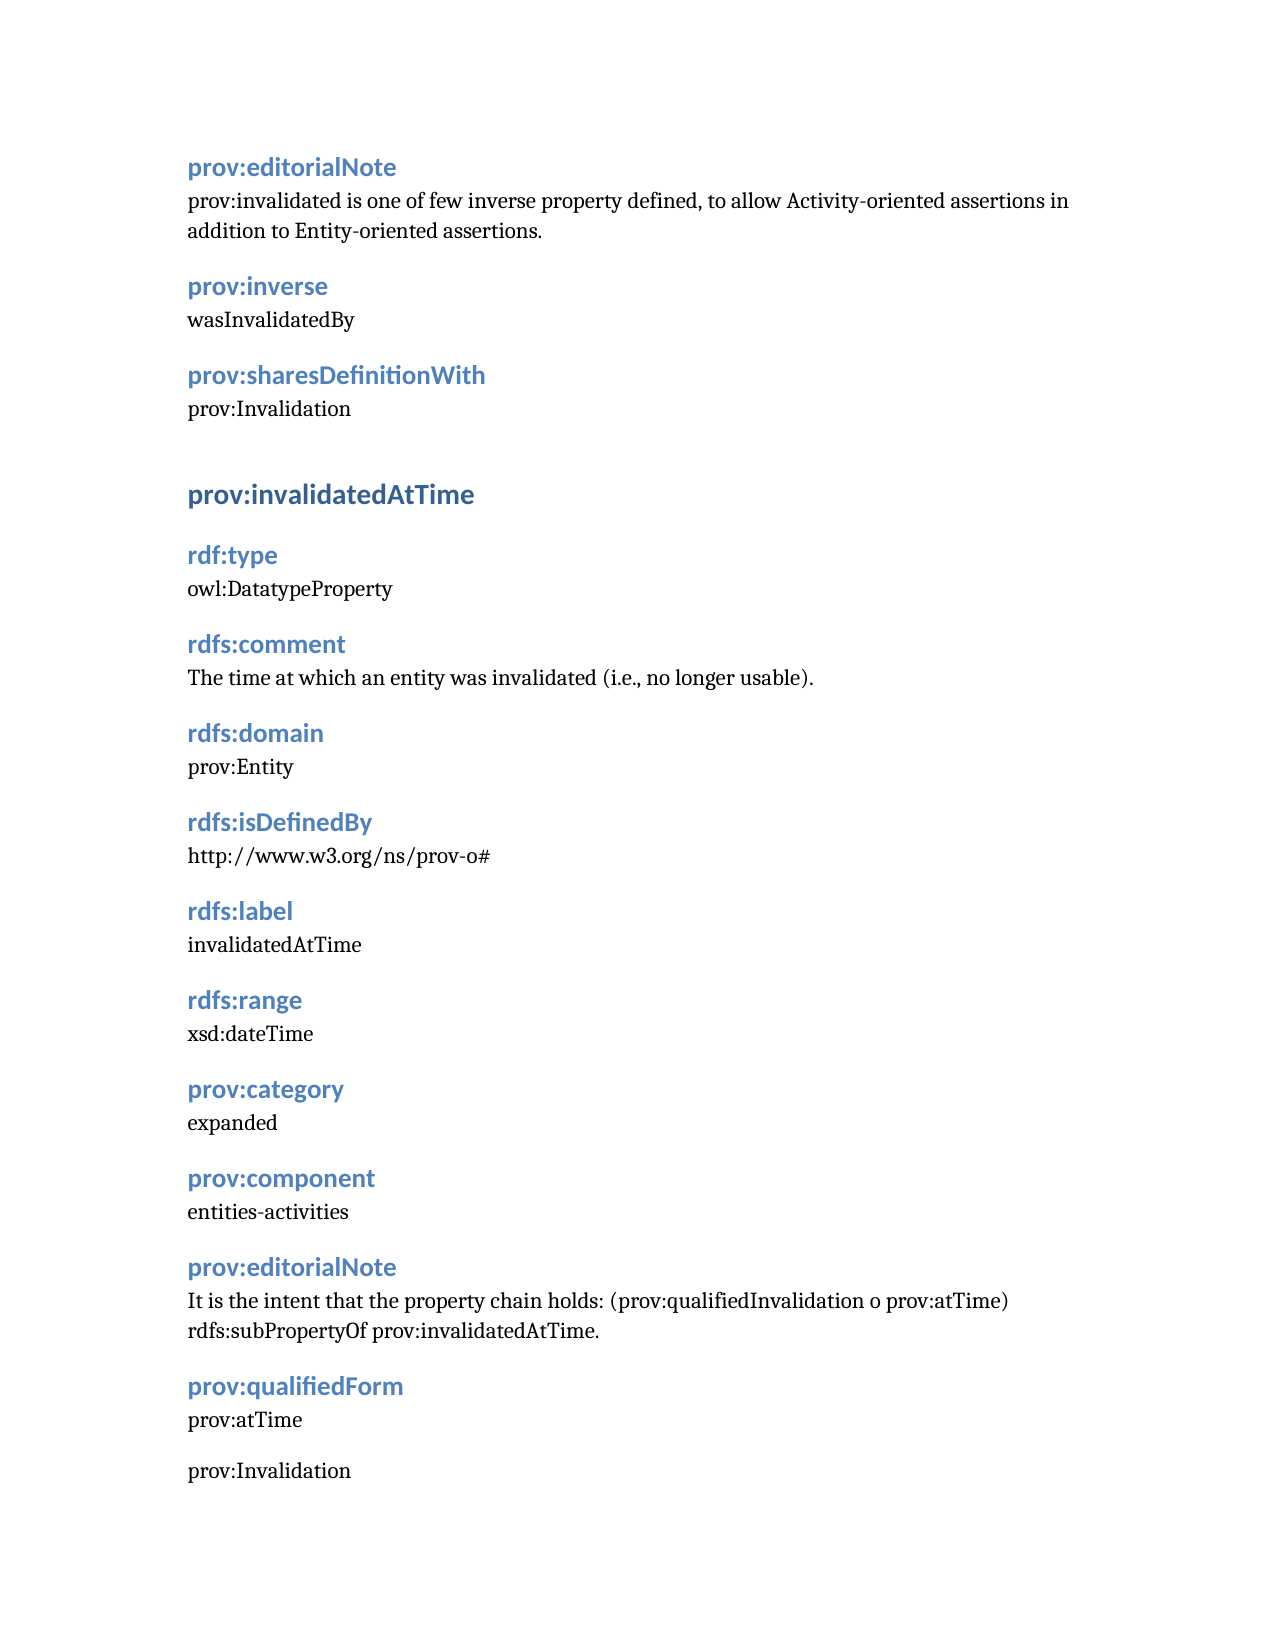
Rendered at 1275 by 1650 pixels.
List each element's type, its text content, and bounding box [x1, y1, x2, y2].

text wasInvalidatedBy [187, 307, 1087, 333]
subtitle rdf:type [187, 538, 1087, 571]
subtitle rdfs:comment [187, 627, 1087, 660]
subtitle prov:inverse [187, 269, 1087, 302]
subtitle prov:sharesDefinitionWith [187, 358, 1087, 391]
text owl:DatatypeProperty [187, 576, 1087, 602]
subtitle prov:editorialNote [187, 150, 1087, 183]
text expanded [187, 1110, 1087, 1136]
text prov:atTime [187, 1407, 1087, 1433]
text prov:invalidated is one of few inverse property defined, to allow Activity-oriented assertions in addition to Entity-oriented assertions. [187, 188, 1087, 244]
subtitle rdfs:domain [187, 716, 1087, 749]
text entities-activities [187, 1199, 1087, 1225]
subtitle prov:qualifiedForm [187, 1369, 1087, 1402]
text prov:Invalidation [187, 396, 1087, 422]
subtitle rdfs:isDefinedBy [187, 805, 1087, 838]
text invalidatedAtTime [187, 932, 1087, 958]
subtitle prov:category [187, 1072, 1087, 1105]
subtitle prov:invalidatedAtTime [187, 476, 1087, 512]
text The time at which an entity was invalidated (i.e., no longer usable). [187, 665, 1087, 691]
text prov:Invalidation [187, 1458, 1087, 1484]
subtitle prov:component [187, 1161, 1087, 1194]
subtitle rdfs:label [187, 894, 1087, 927]
text http://www.w3.org/ns/prov-o# [187, 843, 1087, 869]
text xsd:dateTime [187, 1021, 1087, 1047]
subtitle rdfs:range [187, 983, 1087, 1016]
subtitle prov:editorialNote [187, 1250, 1087, 1283]
text It is the intent that the property chain holds: (prov:qualifiedInvalidation o prov:atTime) rdfs:subPropertyOf prov:invalidatedAtTime. [187, 1288, 1087, 1344]
text prov:Entity [187, 754, 1087, 780]
